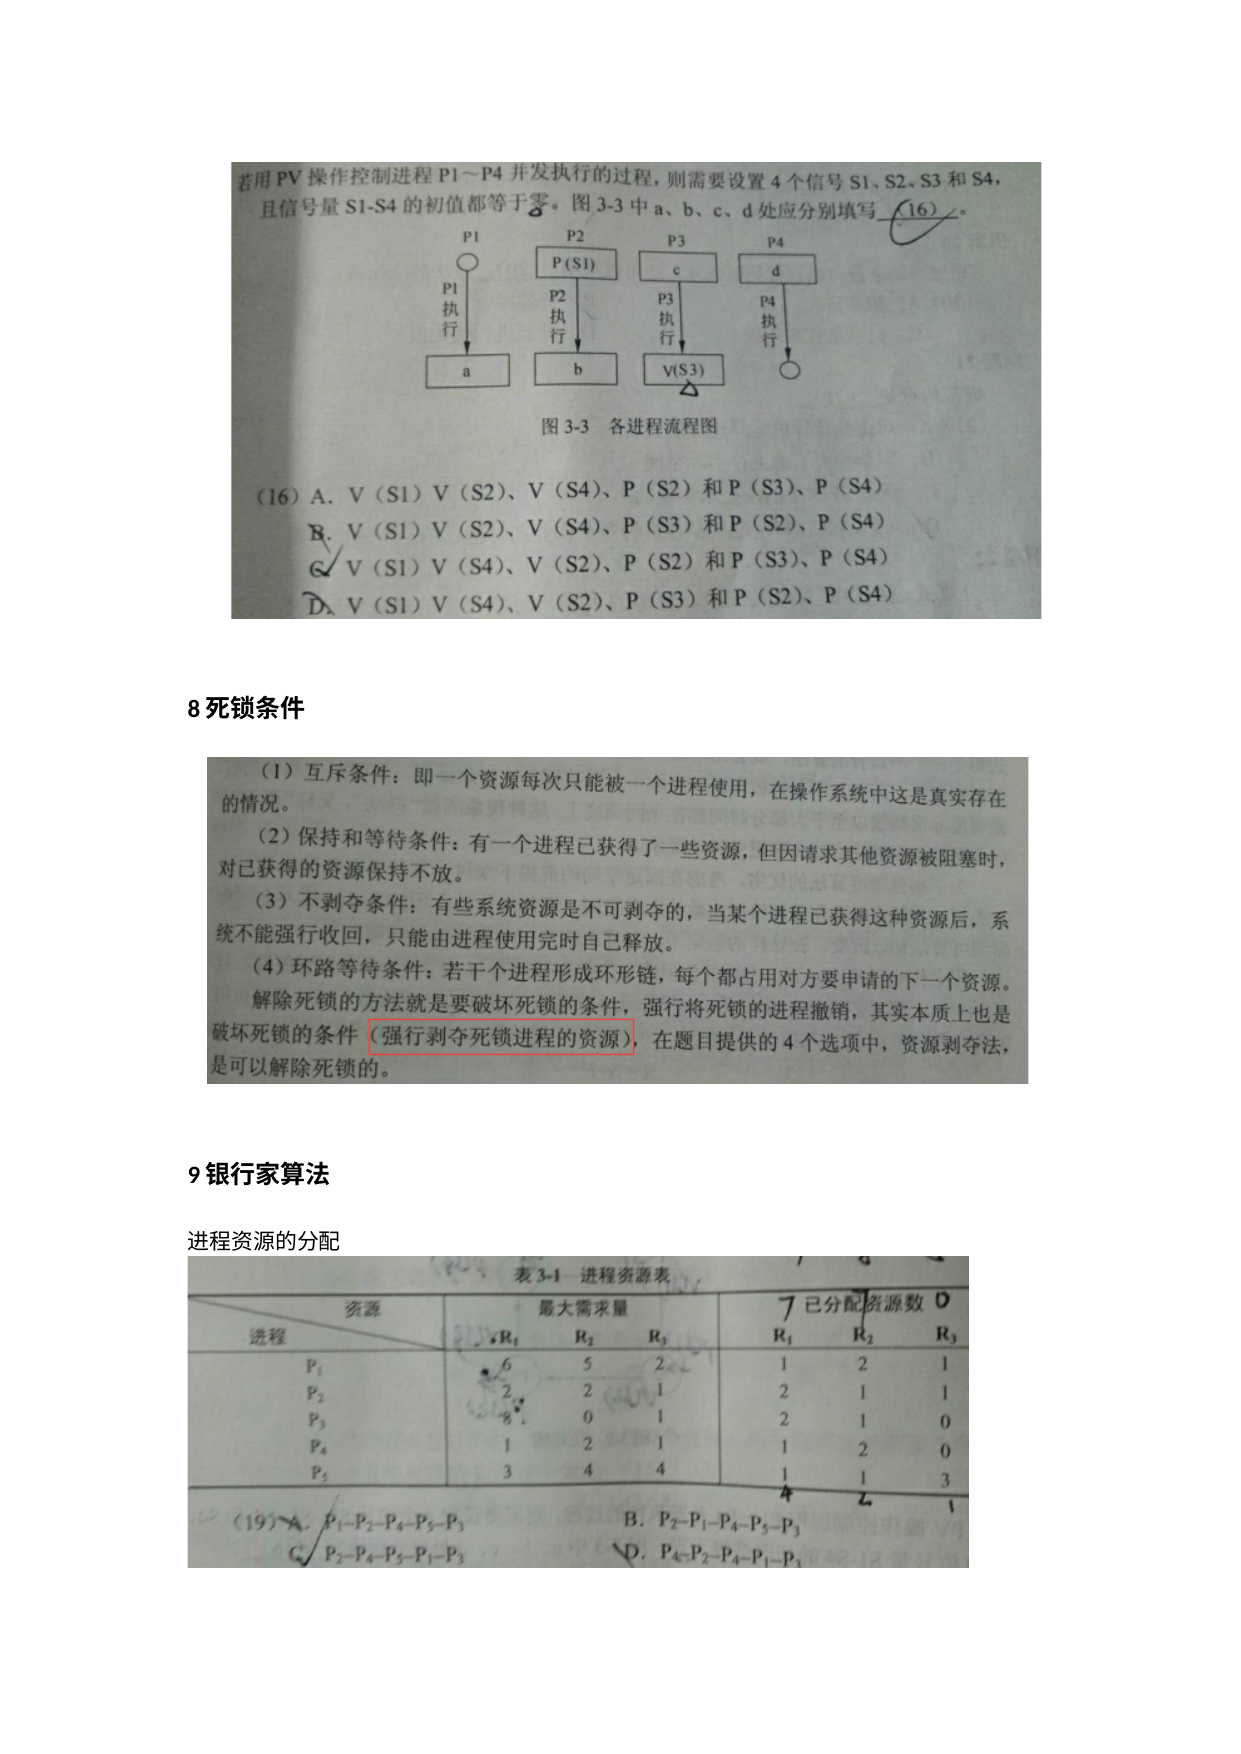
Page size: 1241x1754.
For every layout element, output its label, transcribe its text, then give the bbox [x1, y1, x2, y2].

picture [231, 162, 1042, 619]
subtitle 9银行家算法 [187, 1140, 1053, 1205]
subtitle 8死锁条件 [187, 674, 1053, 739]
picture [207, 757, 1029, 1084]
text 进程资源的分配 [187, 1223, 1053, 1256]
picture [187, 1256, 969, 1568]
